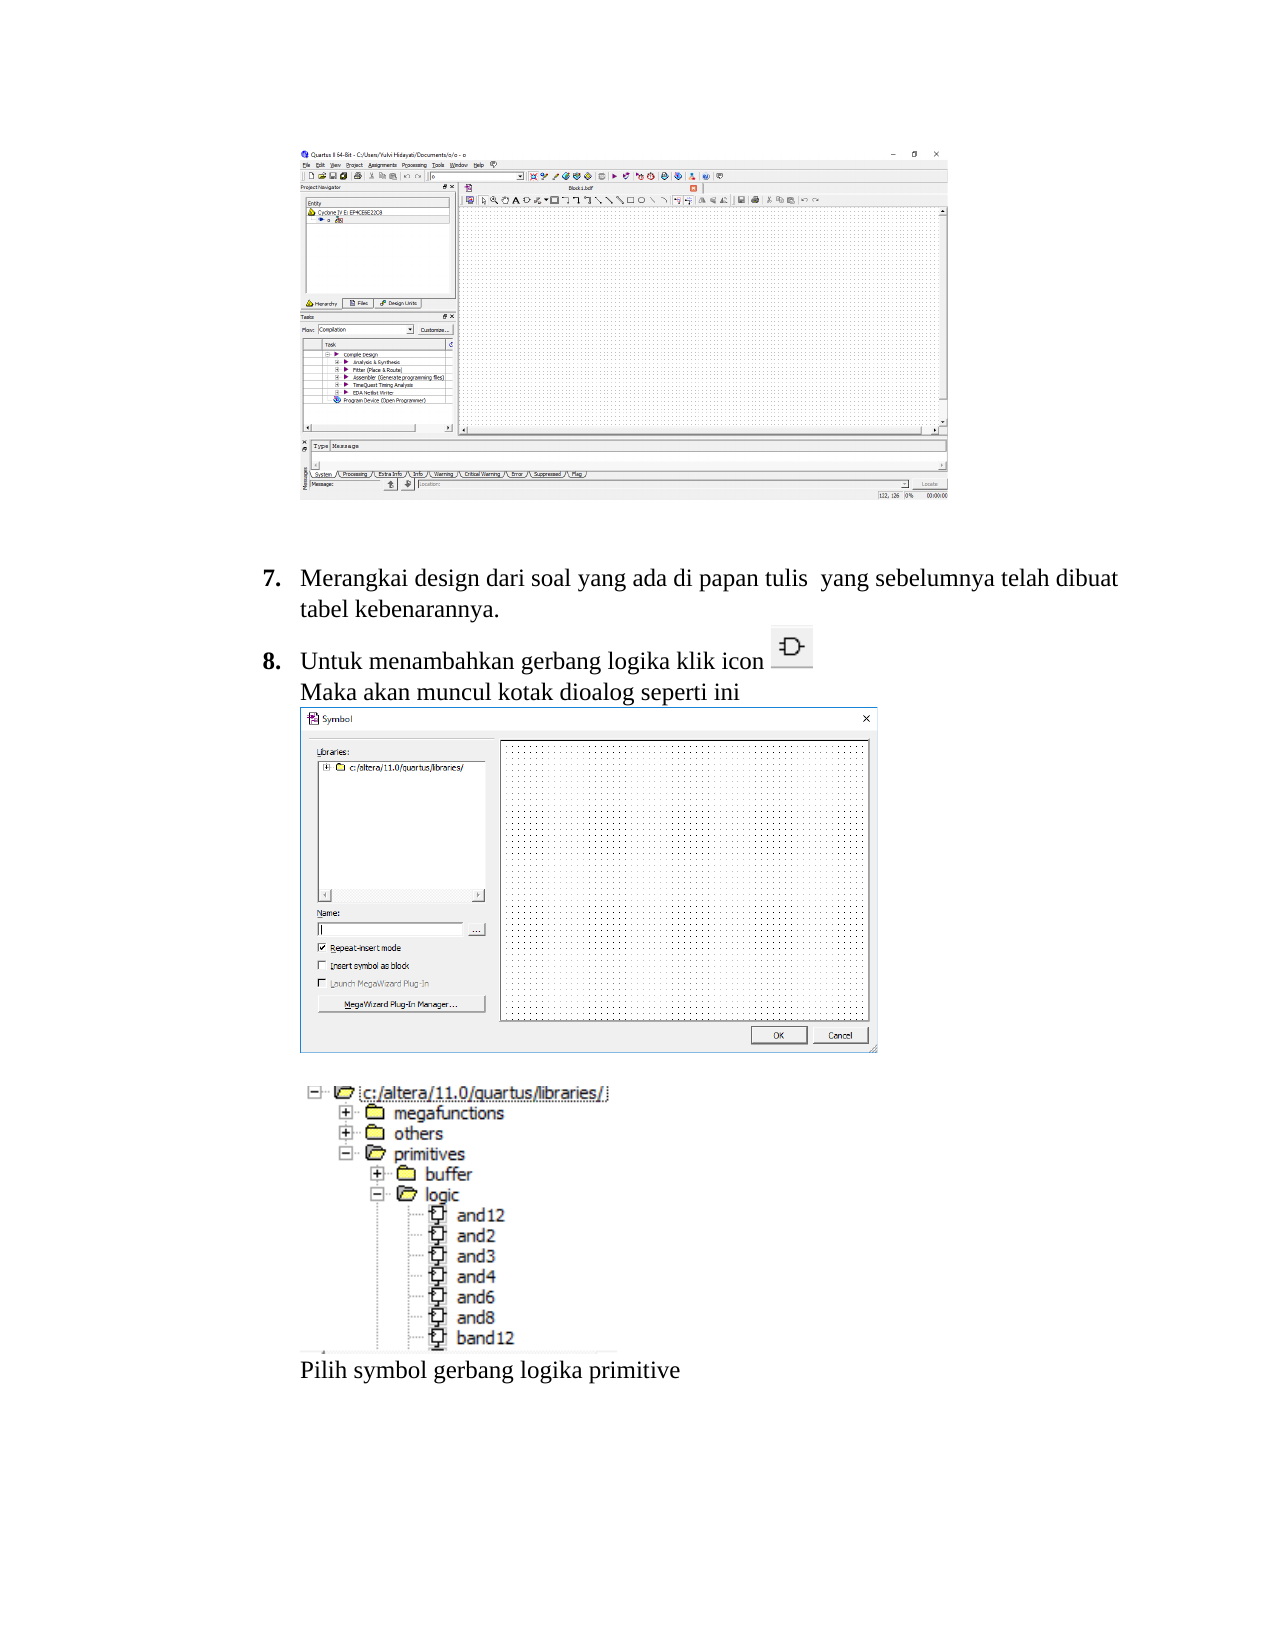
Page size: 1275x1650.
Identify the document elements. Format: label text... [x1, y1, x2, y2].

picture [770, 625, 813, 670]
picture [300, 707, 878, 1053]
picture [300, 1086, 618, 1354]
list Pilih symbol gerbang logika primitive [300, 1355, 1125, 1384]
list Merangkai design dari soal yang ada di papan tulis yang sebelumnya telah dibuat tabel kebenarannya. [262, 563, 1125, 623]
list Untuk menambahkan gerbang logika klik icon [262, 626, 1125, 675]
picture [300, 150, 948, 500]
